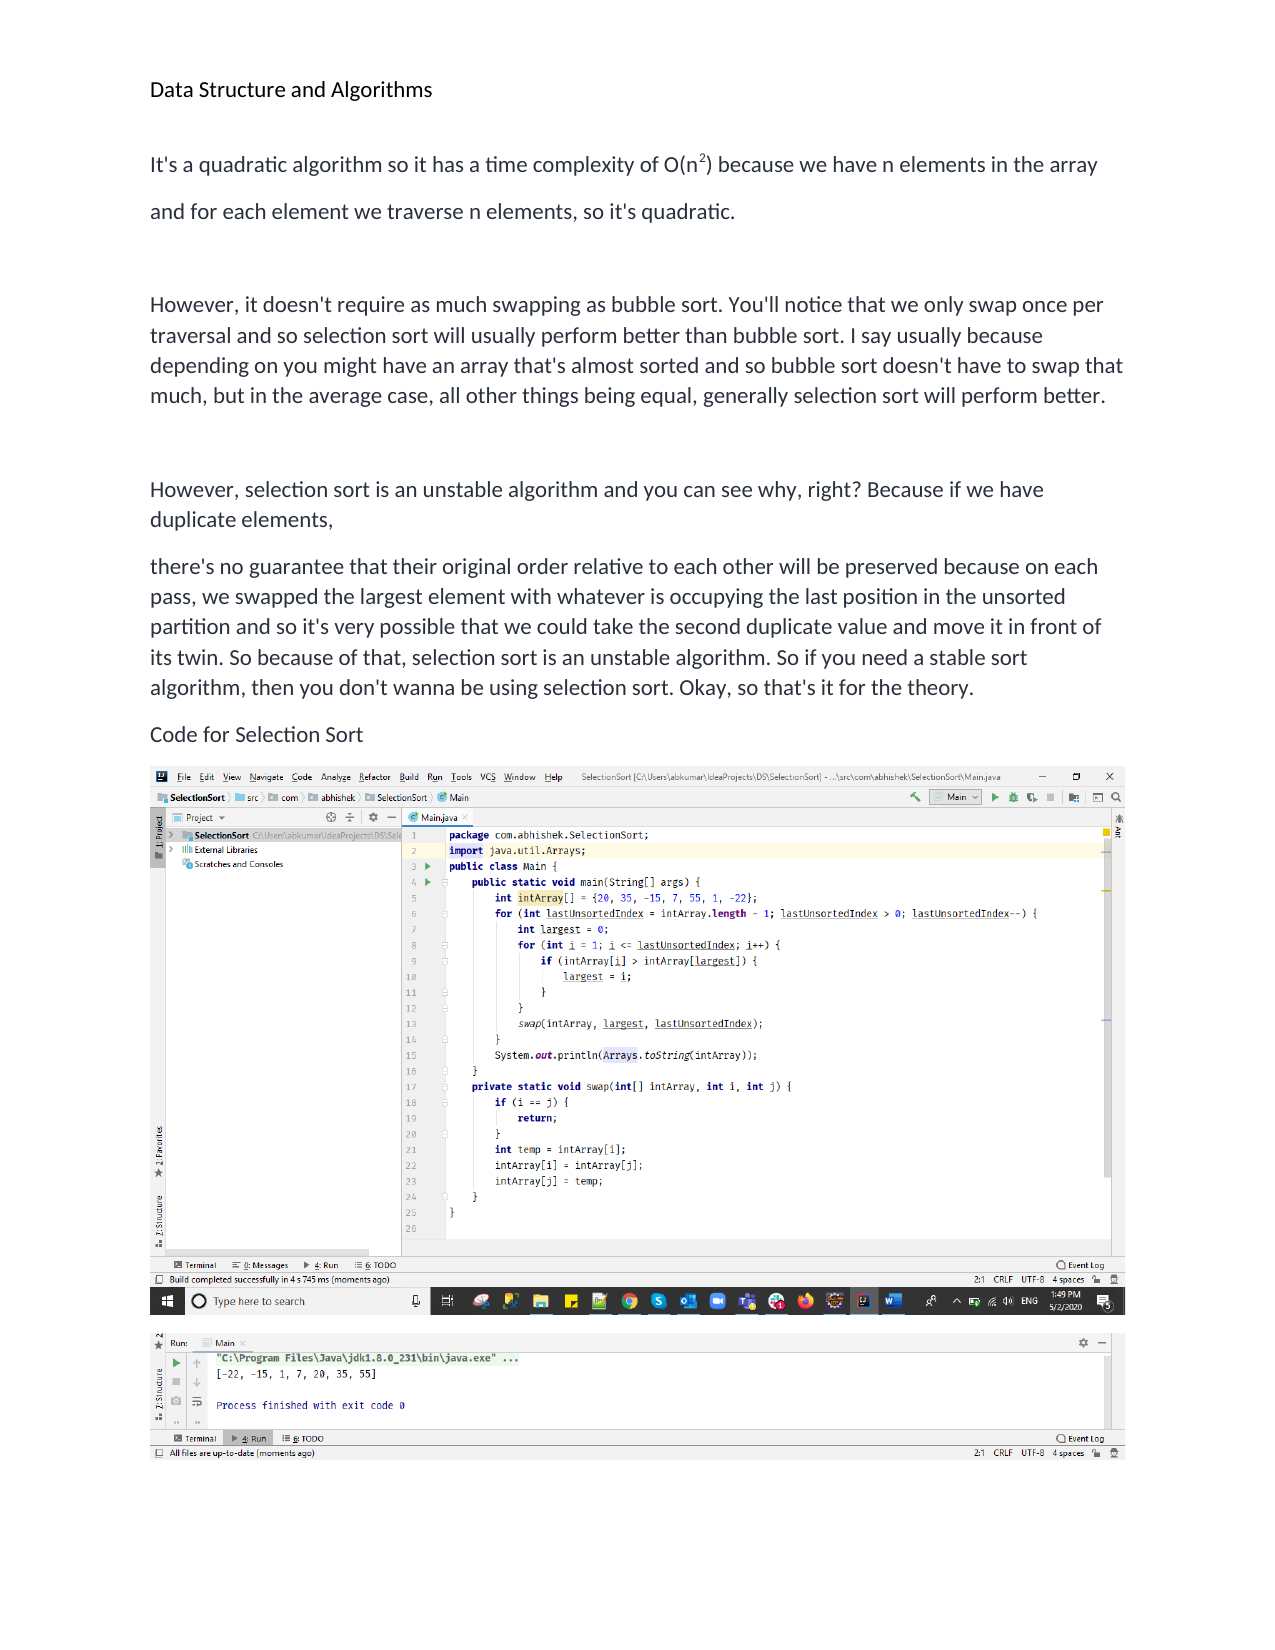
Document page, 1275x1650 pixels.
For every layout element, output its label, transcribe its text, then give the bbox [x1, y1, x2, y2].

picture [150, 766, 1125, 1315]
picture [150, 1333, 1125, 1460]
text It's a quadratic algorithm so it has a time complexity of O(n2) because we have n elements in the array [150, 150, 1125, 178]
text However, it doesn't require as much swapping as bubble sort. You'll notice that we only swap once per traversal and so selection sort will usually perform better than bubble sort. I say usually because depending on you might have an array that's almost sorted and so bubble sort doesn't have to swap that much, but in the average case, all other things being equal, generally selection sort will perform better. [150, 291, 1125, 409]
text and for each element we traverse n elements, so it's quadratic. [150, 197, 1125, 225]
text However, selection sort is an unstable algorithm and you can see why, right? Because if we have duplicate elements, [150, 475, 1125, 533]
text there's no guarantee that their original order relative to each other will be preserved because on each pass, we swapped the largest element with whatever is occupying the last position in the unsorted partition and so it's very possible that we could take the second duplicate value and move it in front of its twin. So because of that, selection sort is an unstable algorithm. So if you need a stable sort algorithm, then you don't wanna be using selection sort. Okay, so that's it for the theory. [150, 552, 1125, 701]
text Code for Selection Sort [150, 720, 1125, 748]
